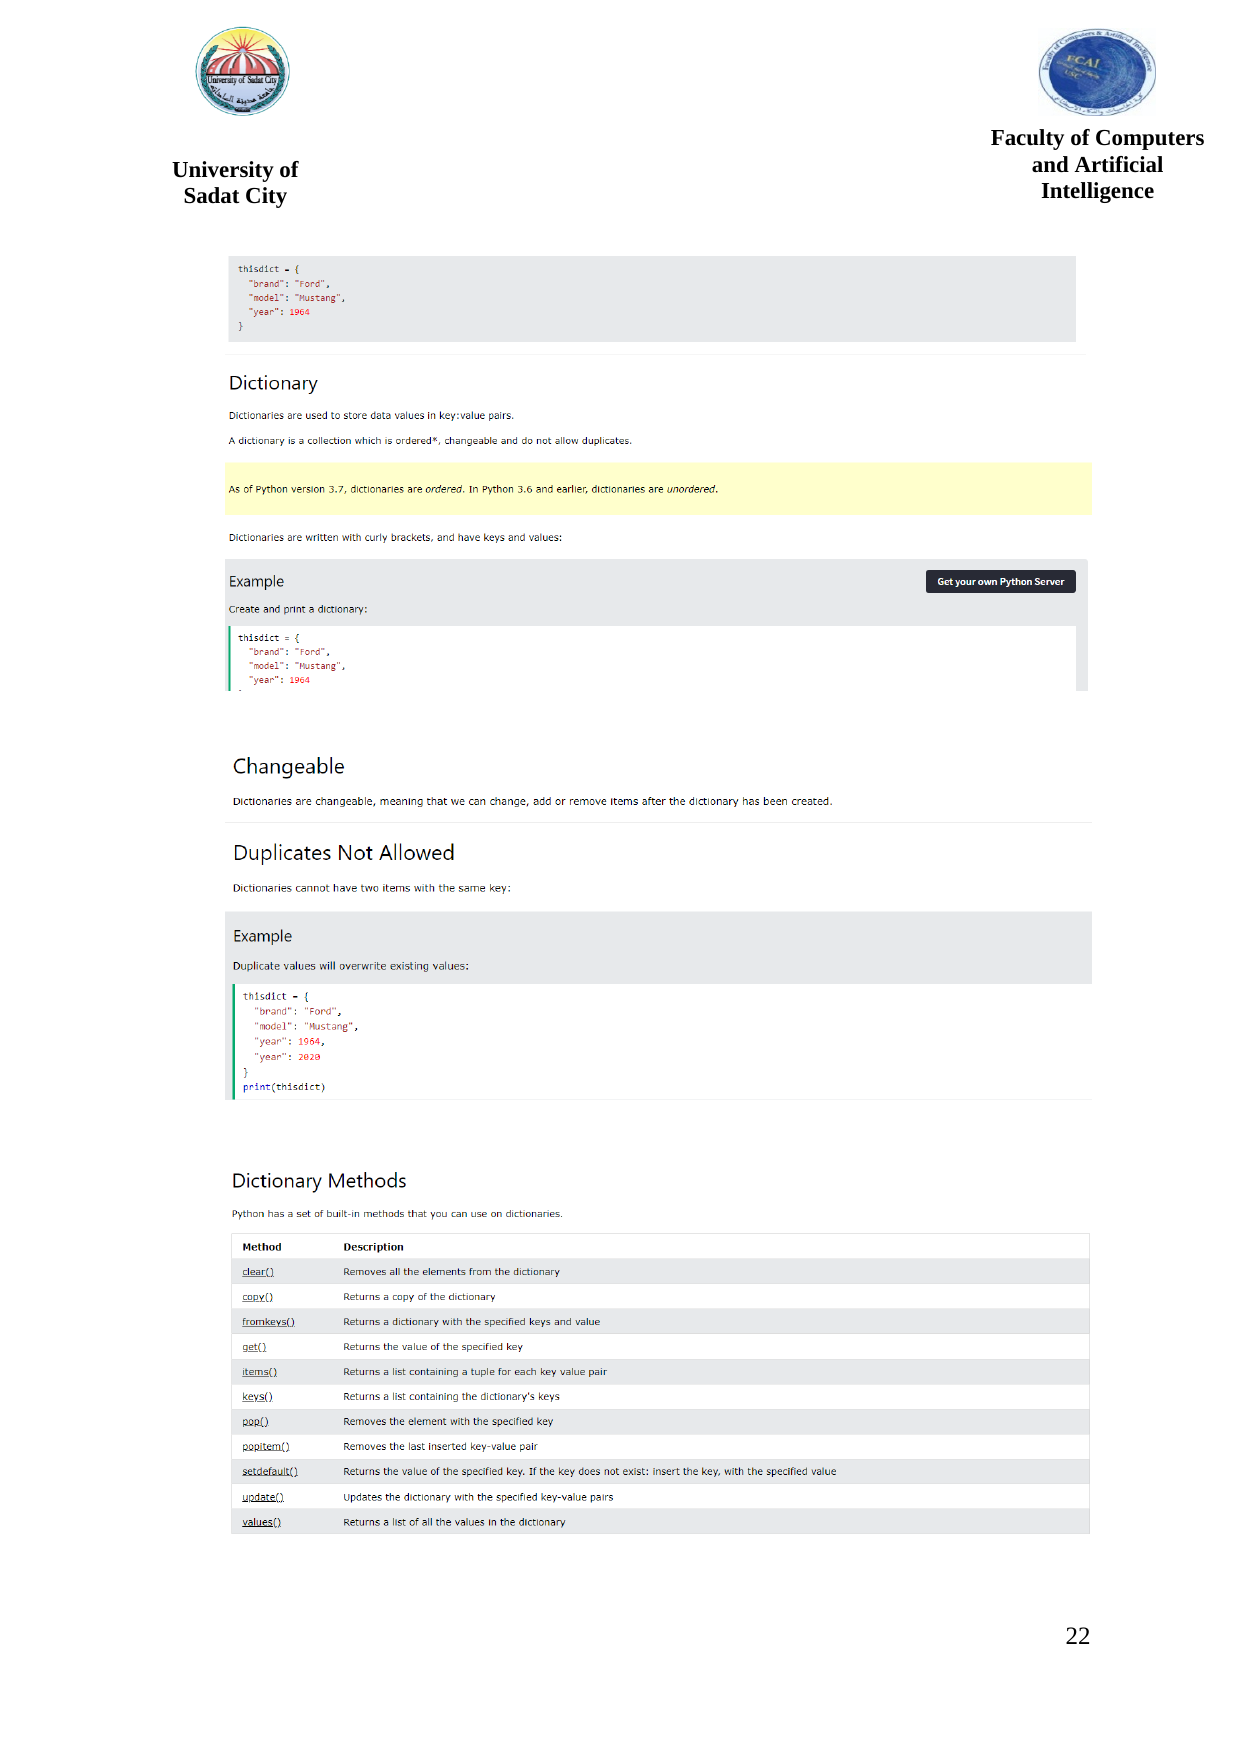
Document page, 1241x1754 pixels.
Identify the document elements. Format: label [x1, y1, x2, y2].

picture [225, 751, 1092, 1100]
picture [195, 26, 290, 116]
picture [1038, 28, 1156, 116]
picture [225, 256, 1092, 691]
picture [225, 1159, 1090, 1546]
